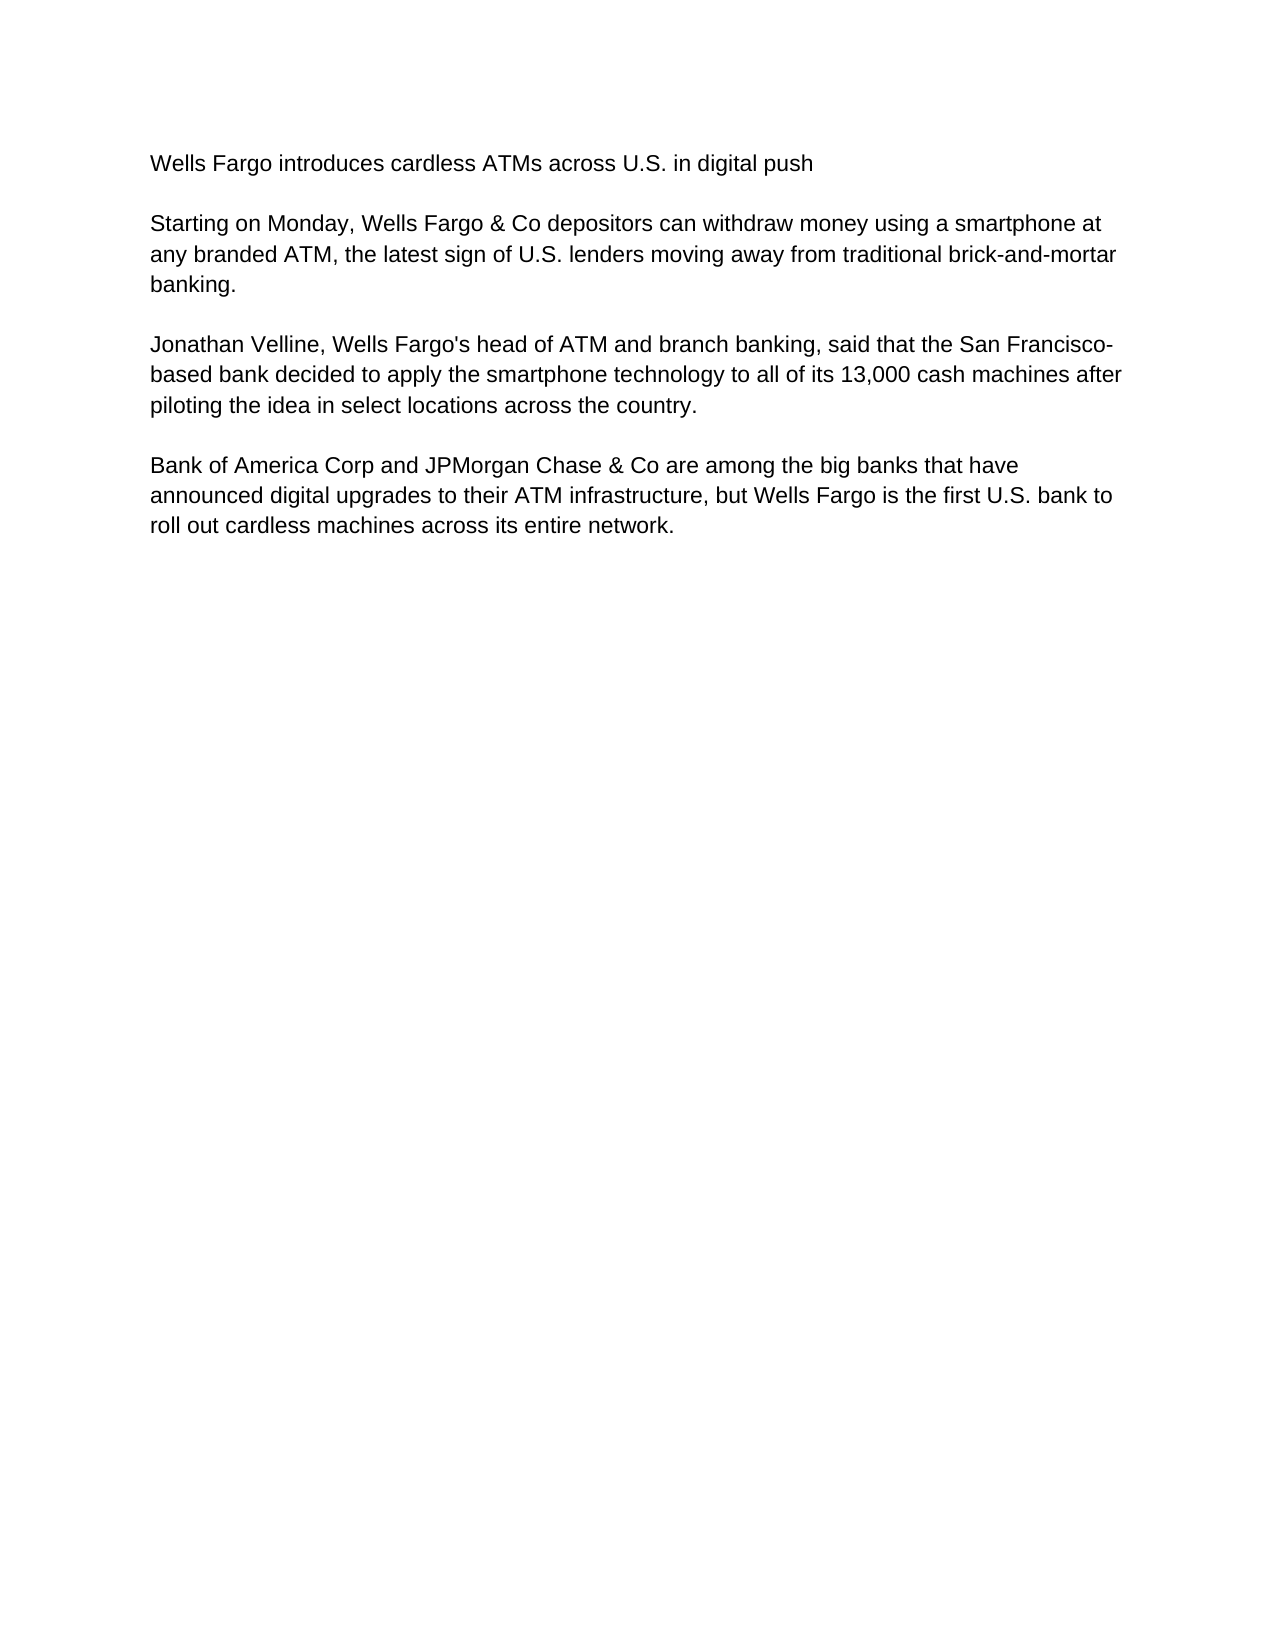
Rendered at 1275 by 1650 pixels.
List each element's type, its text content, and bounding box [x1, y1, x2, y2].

text Bank of America Corp and JPMorgan Chase & Co are among the big banks that have announced digital upgrades to their ATM infrastructure, but Wells Fargo is the first U.S. bank to roll out cardless machines across its entire network. [150, 452, 1125, 539]
text Starting on Monday, Wells Fargo & Co depositors can withdraw money using a smartphone at any branded ATM, the latest sign of U.S. lenders moving away from traditional brick-and-mortar banking. [150, 210, 1125, 297]
text Wells Fargo introduces cardless ATMs across U.S. in digital push [150, 150, 1125, 176]
text Jonathan Velline, Wells Fargo's head of ATM and branch banking, said that the San Francisco-based bank decided to apply the smartphone technology to all of its 13,000 cash machines after piloting the idea in select locations across the country. [150, 331, 1125, 418]
